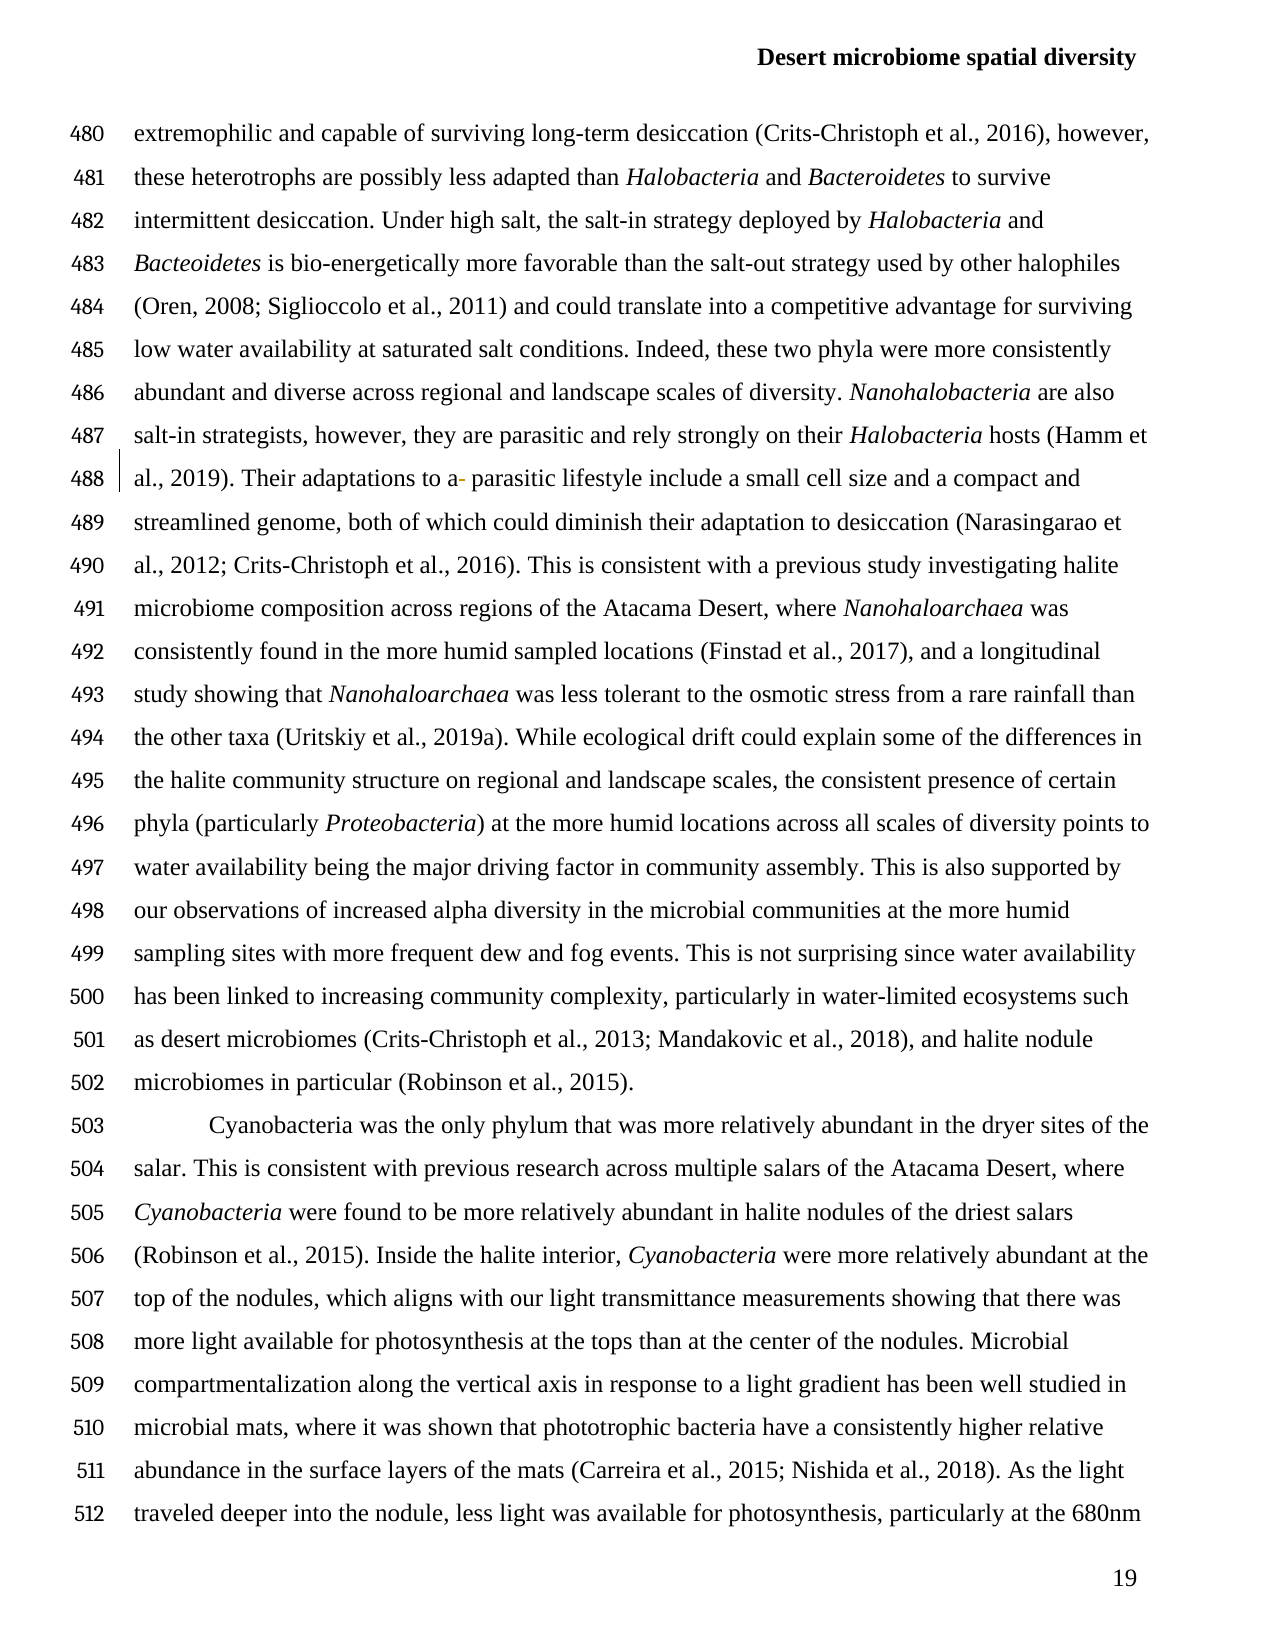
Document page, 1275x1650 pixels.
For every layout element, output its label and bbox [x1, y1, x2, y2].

text [133, 118, 1152, 1096]
text [133, 1110, 1152, 1527]
